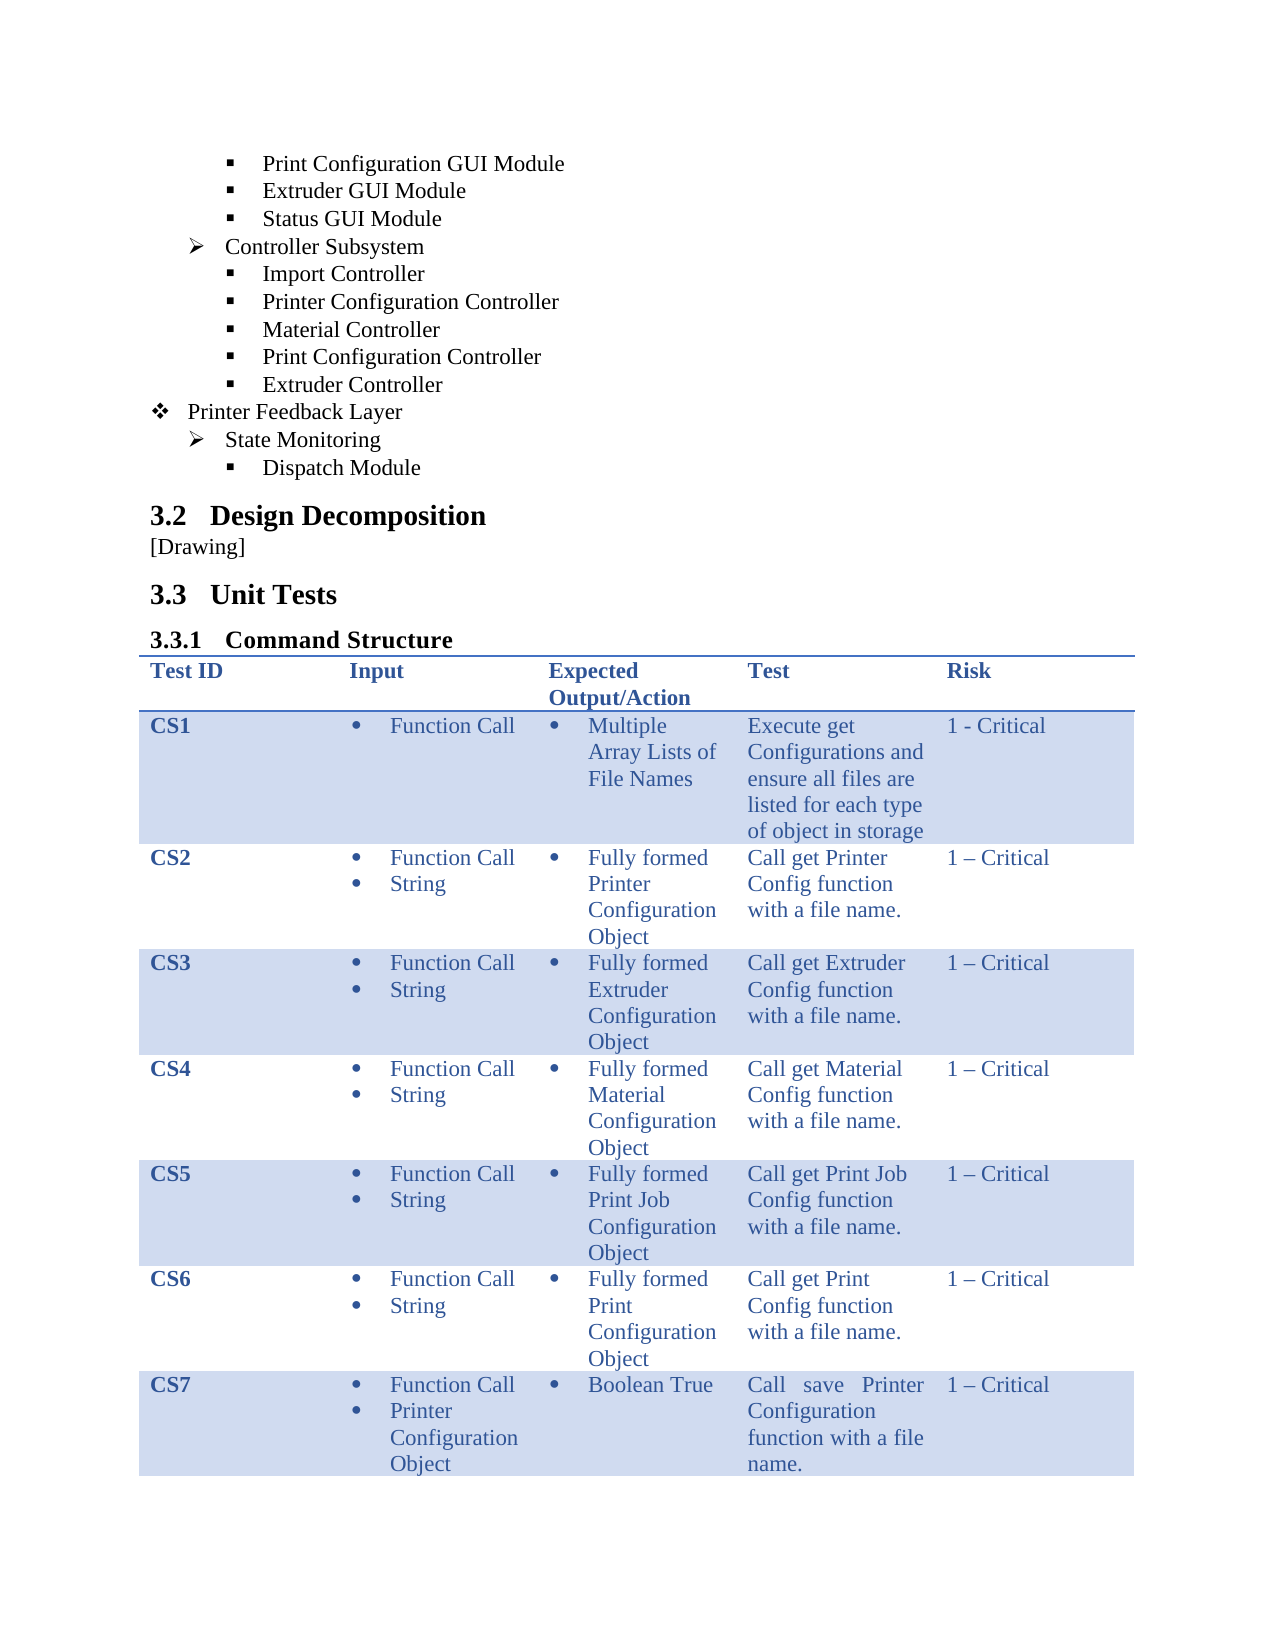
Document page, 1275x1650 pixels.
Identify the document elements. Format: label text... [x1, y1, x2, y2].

list Extruder Controller [225, 371, 1125, 397]
table_cell CS4 [139, 1055, 338, 1160]
table_cell Fully formed Extruder Configuration Object [537, 949, 736, 1055]
table_cell Call get Extruder Config function with a file name. [736, 949, 935, 1055]
table_header Input [338, 657, 537, 710]
list Extruder GUI Module [225, 178, 1125, 204]
table_cell 1 – Critical [935, 1160, 1134, 1266]
list Print Configuration Controller [225, 343, 1125, 369]
table_cell CS2 [139, 844, 338, 949]
table_cell Function Call Printer Configuration Object [338, 1371, 537, 1476]
table_cell CS3 [139, 949, 338, 1055]
table_cell Function Call String [338, 1160, 537, 1266]
list Material Controller [225, 316, 1125, 342]
list State Monitoring [187, 426, 1125, 452]
table_header Test [736, 657, 935, 710]
table_cell Call get Print Job Config function with a file name. [736, 1160, 935, 1266]
table_cell Fully formed Print Configuration Object [537, 1266, 736, 1371]
table_cell CS6 [139, 1266, 338, 1371]
table_header Risk [935, 657, 1134, 710]
table_cell Fully formed Material Configuration Object [537, 1055, 736, 1160]
table_cell 1 – Critical [935, 844, 1134, 949]
table_cell Call save Printer Configuration function with a file name. [736, 1371, 935, 1476]
table_cell 1 – Critical [935, 1266, 1134, 1371]
table_cell CS7 [139, 1371, 338, 1476]
list Import Controller [225, 260, 1125, 287]
list Printer Configuration Controller [225, 288, 1125, 314]
table_cell Call get Printer Config function with a file name. [736, 844, 935, 949]
list Printer Feedback Layer [150, 398, 1125, 425]
table_cell CS5 [139, 1160, 338, 1266]
table_cell Function Call String [338, 844, 537, 949]
text [Drawing] [150, 533, 1125, 559]
table_cell Fully formed Printer Configuration Object [537, 844, 736, 949]
table_cell Function Call String [338, 949, 537, 1055]
list Print Configuration GUI Module [225, 150, 1125, 176]
table_cell Fully formed Print Job Configuration Object [537, 1160, 736, 1266]
table_cell Function Call String [338, 1266, 537, 1371]
table_cell 1 - Critical [935, 712, 1134, 844]
table_cell Function Call [338, 712, 537, 844]
table_cell 1 – Critical [935, 1371, 1134, 1476]
subtitle Unit Tests [150, 577, 1125, 611]
table_cell Multiple Array Lists of File Names [537, 712, 736, 844]
table_header Test ID [139, 657, 338, 710]
list Controller Subsystem [187, 233, 1125, 259]
subtitle Command Structure [150, 625, 1125, 654]
table_cell 1 – Critical [935, 949, 1134, 1055]
table_cell Execute get Configurations and ensure all files are listed for each type of object in storage [736, 712, 935, 844]
table_header Expected Output/Action [537, 657, 736, 710]
table_cell Boolean True [537, 1371, 736, 1476]
list Status GUI Module [225, 205, 1125, 232]
table_cell Call get Print Config function with a file name. [736, 1266, 935, 1371]
list Dispatch Module [225, 454, 1125, 480]
table_cell 1 – Critical [935, 1055, 1134, 1160]
table_cell Call get Material Config function with a file name. [736, 1055, 935, 1160]
table_cell Function Call String [338, 1055, 537, 1160]
subtitle Design Decomposition [150, 498, 1125, 531]
table_cell CS1 [139, 712, 338, 844]
